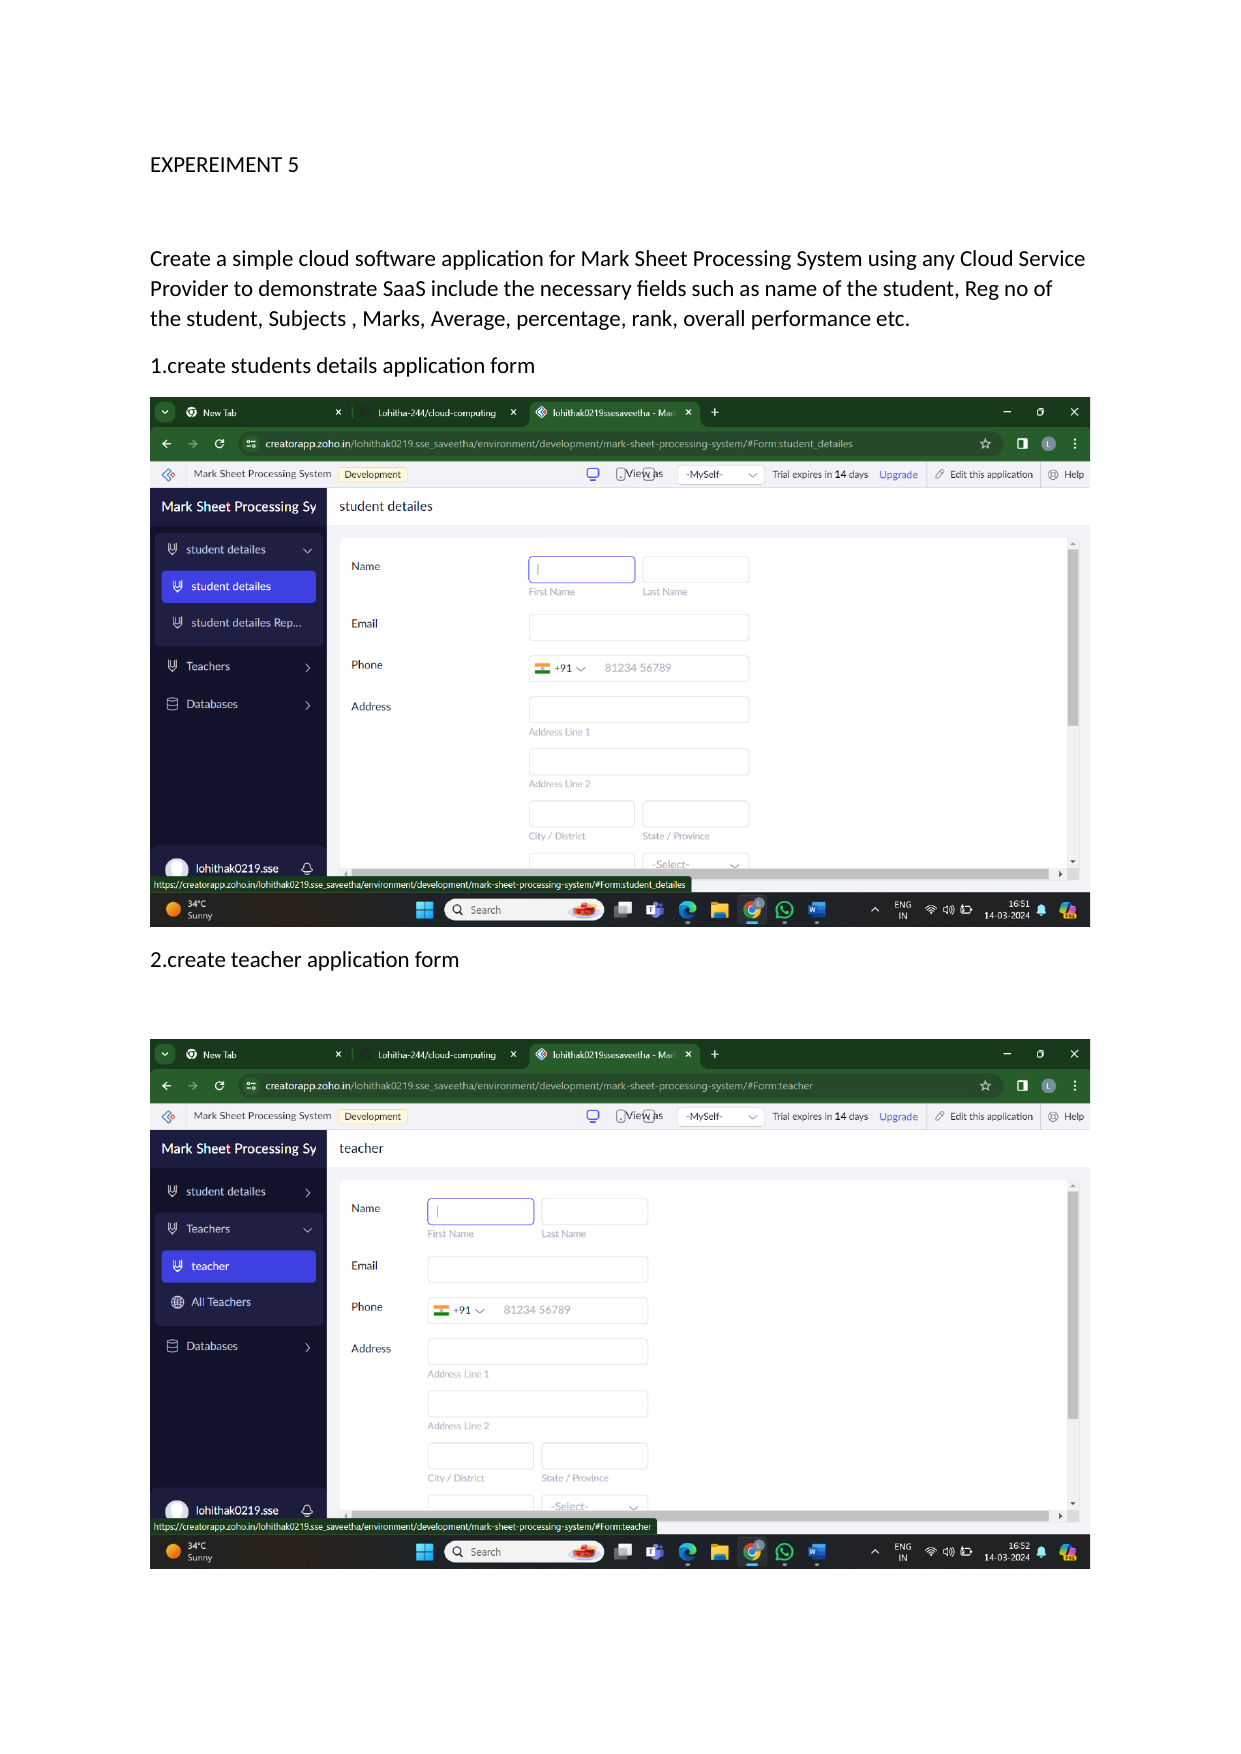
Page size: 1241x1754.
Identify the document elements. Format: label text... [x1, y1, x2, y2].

picture [150, 1039, 1091, 1569]
text 2.create teacher application form [150, 946, 1090, 974]
text 1.create students details application form [150, 351, 1090, 379]
picture [150, 397, 1091, 927]
text EXPEREIMENT 5 [150, 150, 1090, 178]
text Create a simple cloud software application for Mark Sheet Processing System using any Cloud Service Provider to demonstrate SaaS include the necessary fields such as name of the student, Reg no of the student, Subjects , Marks, Average, percentage, rank, overall performance etc. [150, 244, 1090, 332]
